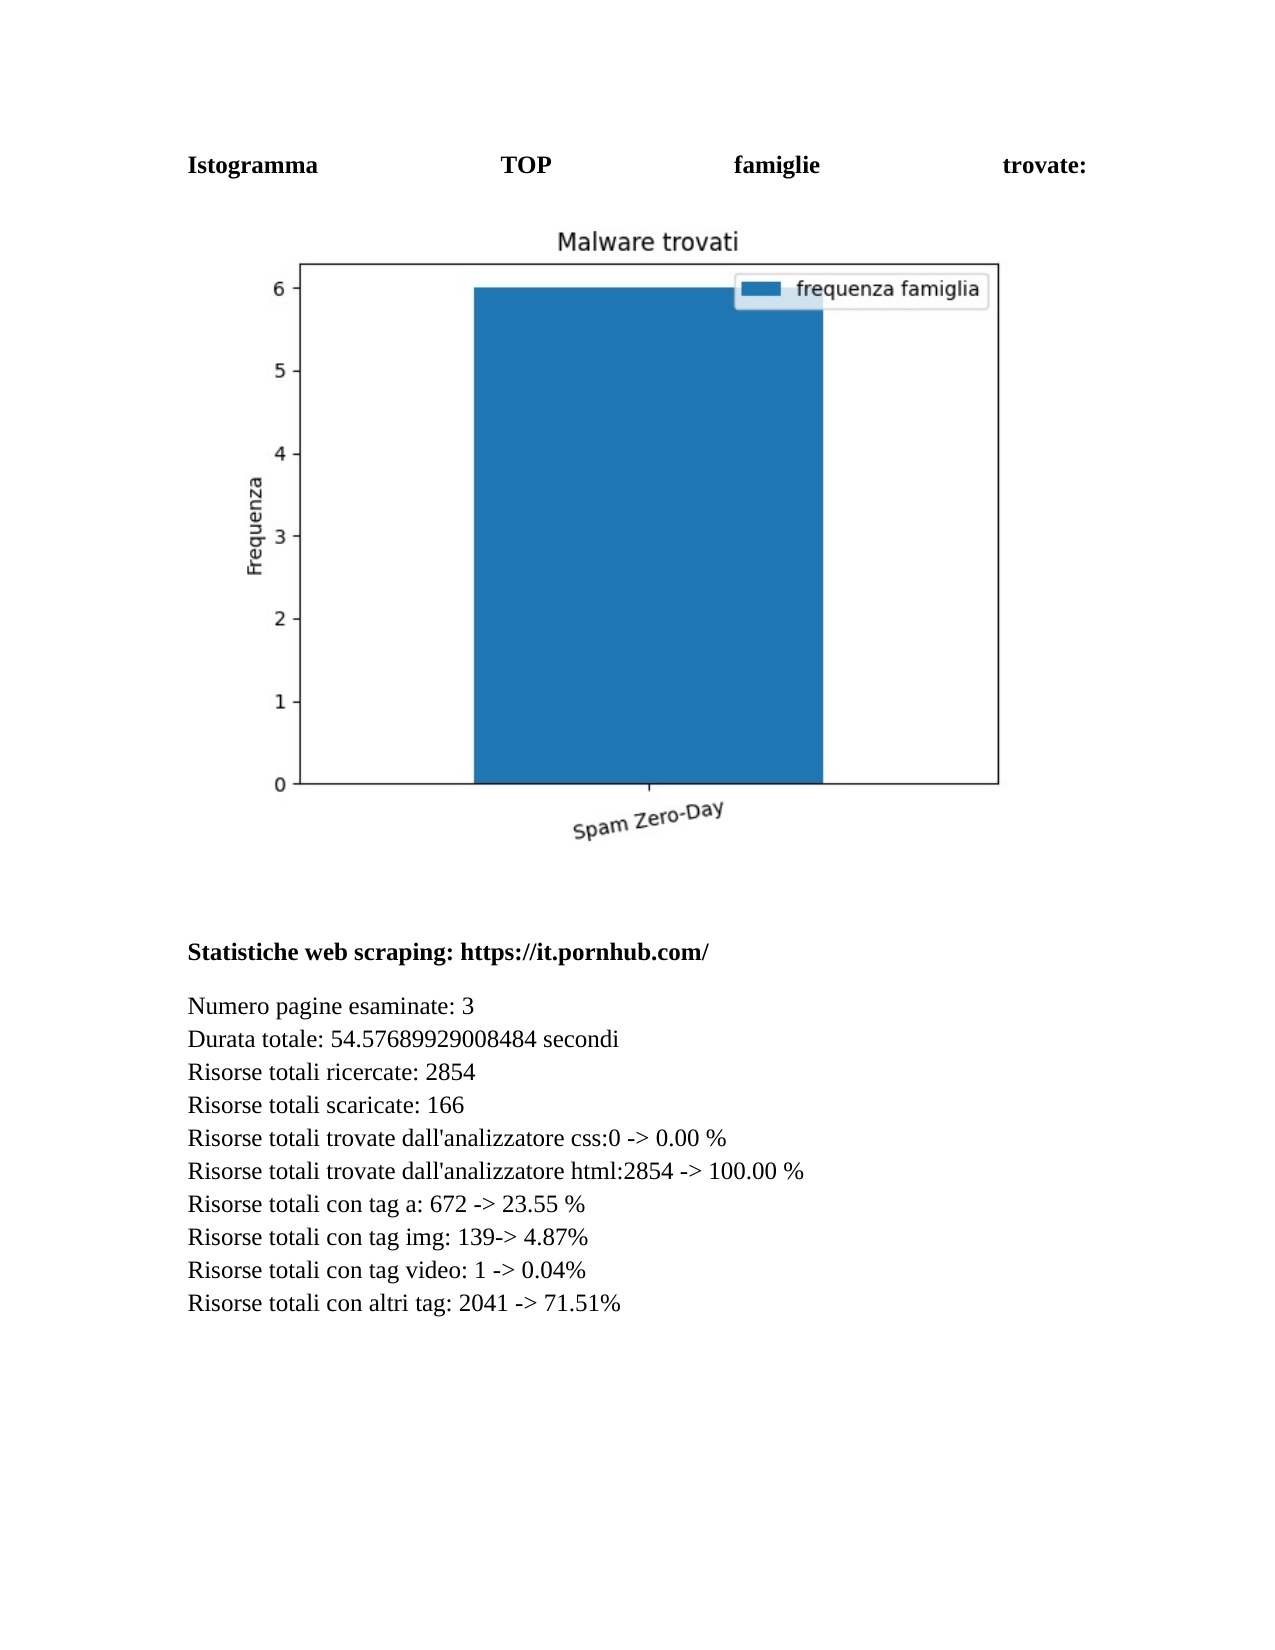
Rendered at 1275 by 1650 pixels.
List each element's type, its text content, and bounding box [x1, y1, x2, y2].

text Istogramma TOP famiglie trovate: [187, 150, 1087, 183]
text Statistiche web scraping: https://it.pornhub.com/ [187, 937, 1087, 966]
picture [187, 183, 1088, 858]
text Numero pagine esaminate: 3 Durata totale: 54.57689929008484 secondi Risorse totali ricercate: 2854 Risorse totali scaricate: 166 Risorse totali trovate dall'analizzatore css:0 -> 0.00 % Risorse totali trovate dall'analizzatore html:2854 -> 100.00 % Risorse totali con tag a: 672 -> 23.55 % Risorse totali con tag img: 139-> 4.87% Risorse totali con tag video: 1 -> 0.04% Risorse totali con altri tag: 2041 -> 71.51% [187, 991, 1087, 1350]
